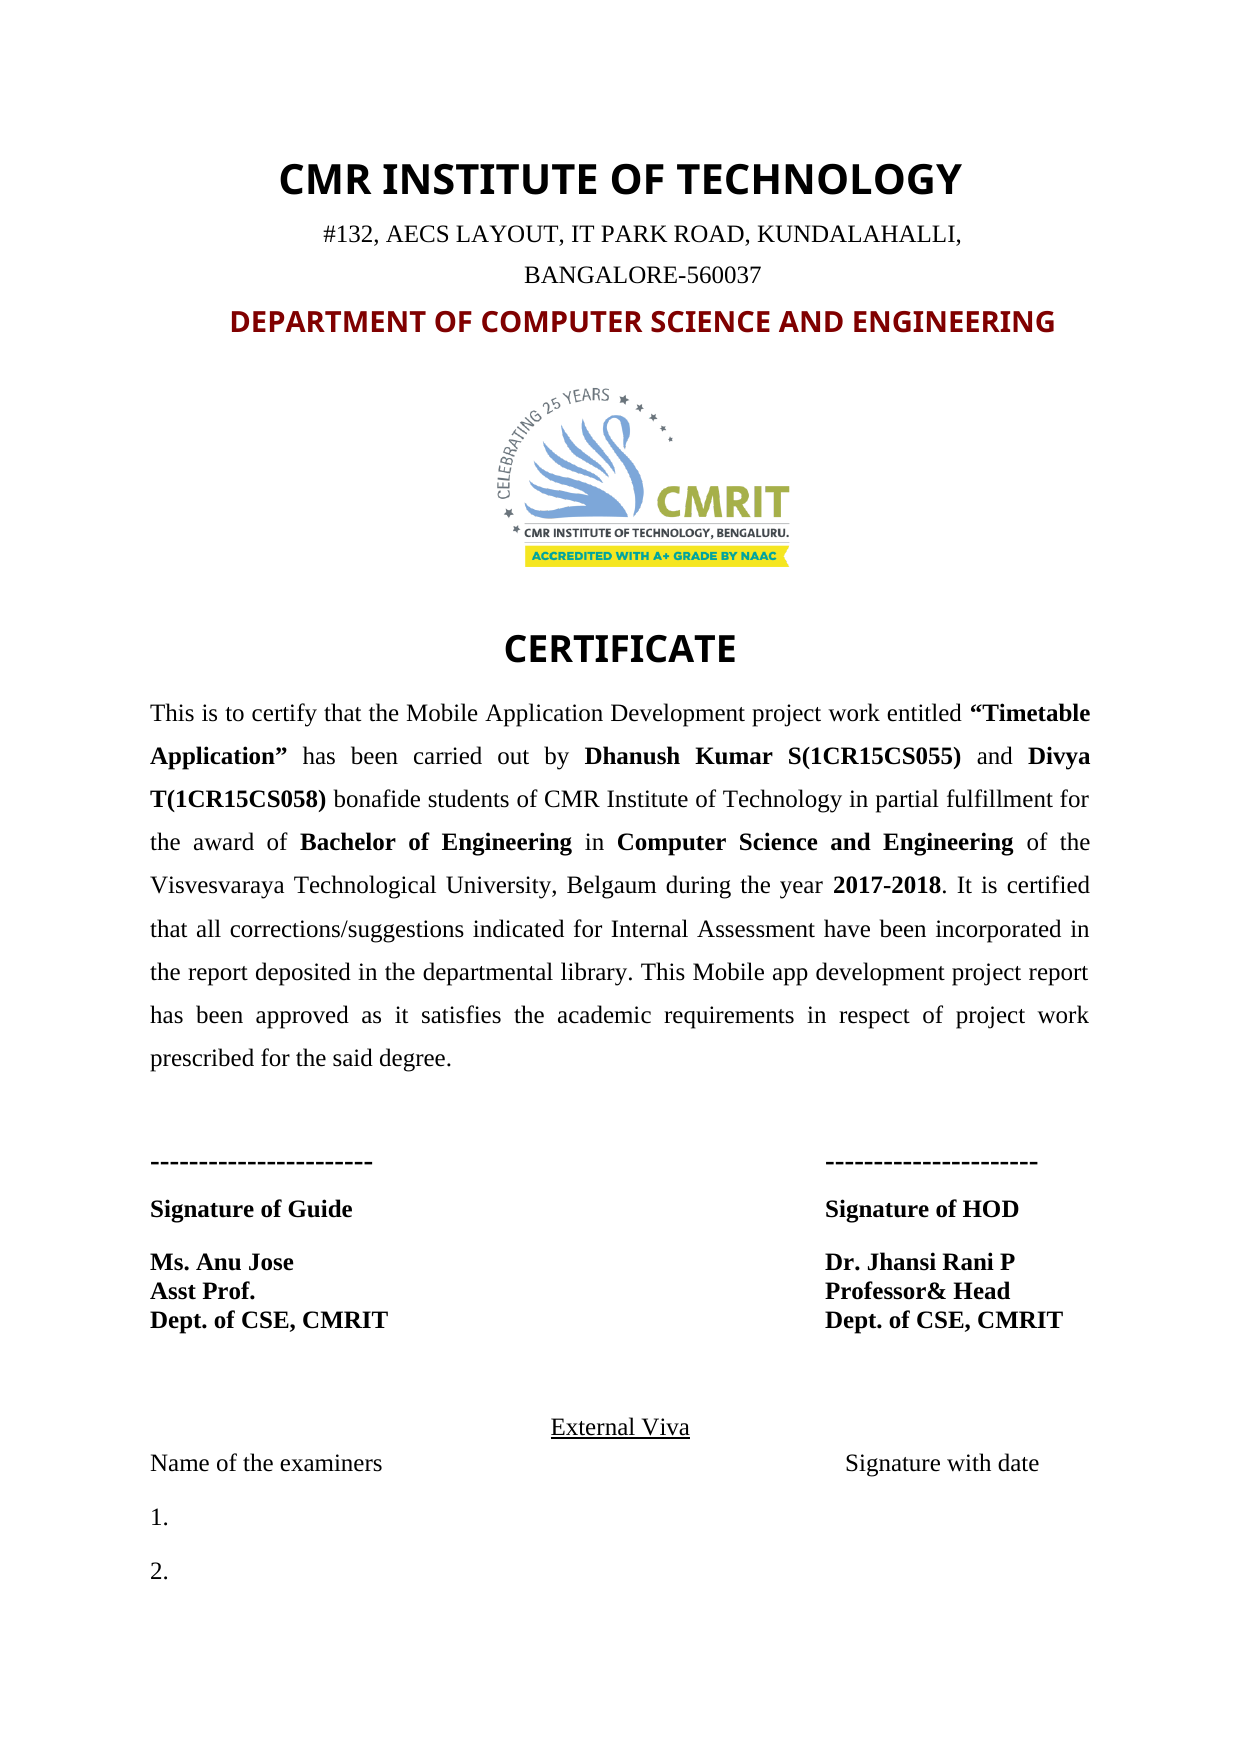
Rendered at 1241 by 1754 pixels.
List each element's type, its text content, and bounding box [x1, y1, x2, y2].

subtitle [150, 302, 1090, 341]
text Signature of Guide Signature of HOD [150, 1194, 1090, 1222]
text Dept. of CSE, CMRIT Dept. of CSE, CMRIT [150, 1305, 1090, 1334]
text External Viva [150, 1412, 1090, 1441]
text This is to certify that the Mobile Application Development project work entitled “Timetable Application” has been carried out by Dhanush Kumar S(1CR15CS055) and Divya T(1CR15CS058) bonafide students of CMR Institute of Technology in partial fulfillment for the award of Bachelor of Engineering in Computer Science and Engineering of the Visvesvaraya Technological University, Belgaum during the year 2017-2018. It is certified that all corrections/suggestions indicated for Internal Assessment have been incorporated in the report deposited in the departmental library. This Mobile app development project report has been approved as it satisfies the academic requirements in respect of project work prescribed for the said degree. [150, 698, 1090, 1072]
text 1. [150, 1502, 1090, 1531]
text CMR INSTITUTE OF TECHNOLOGY [150, 150, 1090, 207]
text 2. [150, 1556, 1090, 1584]
picture [490, 377, 796, 577]
text CERTIFICATE [150, 622, 1090, 673]
text ----------------------- ---------------------- [150, 1143, 1090, 1177]
text Asst Prof. Professor& Head [150, 1276, 1090, 1305]
text Name of the examiners Signature with date [150, 1448, 1090, 1477]
text Ms. Anu Jose Dr. Jhansi Rani P [150, 1247, 1090, 1276]
list #132, AECS LAYOUT, IT PARK ROAD, KUNDALAHALLI, [150, 219, 1090, 248]
list BANGALORE-560037 [150, 261, 1090, 289]
